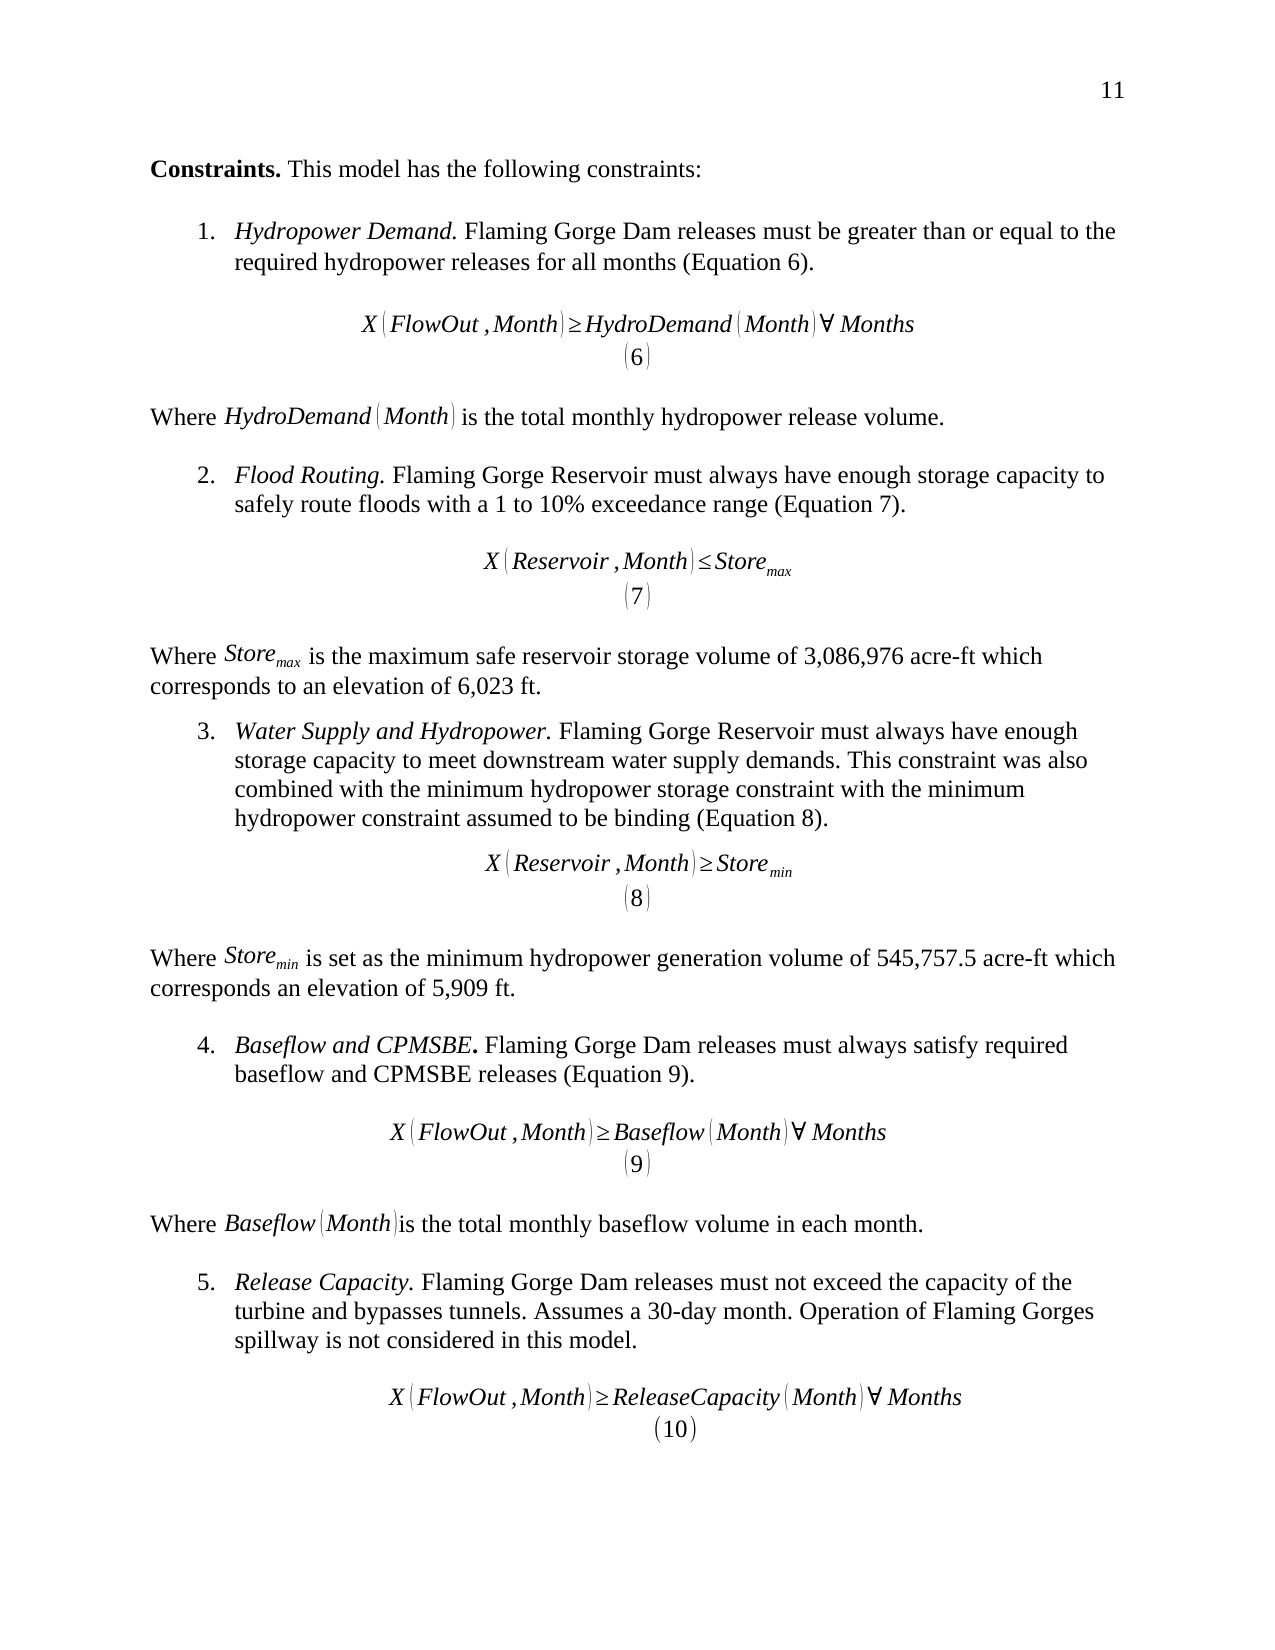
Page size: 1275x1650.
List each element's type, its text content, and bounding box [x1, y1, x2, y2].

text Where is the total monthly baseflow volume in each month. [150, 1208, 1125, 1238]
subtitle Constraints. This model has the following constraints: [150, 154, 1125, 183]
list Hydropower Demand. Flaming Gorge Dam releases must be greater than or equal to the required hydropower releases for all months (Equation 6). [197, 216, 1125, 276]
list Release Capacity. Flaming Gorge Dam releases must not exceed the capacity of the turbine and bypasses tunnels. Assumes a 30-day month. Operation of Flaming Gorges spillway is not considered in this model. [197, 1267, 1125, 1353]
text Where is the total monthly hydropower release volume. [150, 401, 1125, 431]
list Baseflow and CPMSBE. Flaming Gorge Dam releases must always satisfy required baseflow and CPMSBE releases (Equation 9). [197, 1030, 1125, 1088]
text Where is the maximum safe reservoir storage volume of 3,086,976 acre-ft which corresponds to an elevation of 6,023 ft. [150, 640, 1125, 700]
text Where is set as the minimum hydropower generation volume of 545,757.5 acre-ft which corresponds an elevation of 5,909 ft. [150, 942, 1125, 1002]
list Flood Routing. Flaming Gorge Reservoir must always have enough storage capacity to safely route floods with a 1 to 10% exceedance range (Equation 7). [197, 460, 1125, 517]
list Water Supply and Hydropower. Flaming Gorge Reservoir must always have enough storage capacity to meet downstream water supply demands. This constraint was also combined with the minimum hydropower storage constraint with the minimum hydropower constraint assumed to be binding (Equation 8). [197, 716, 1125, 831]
